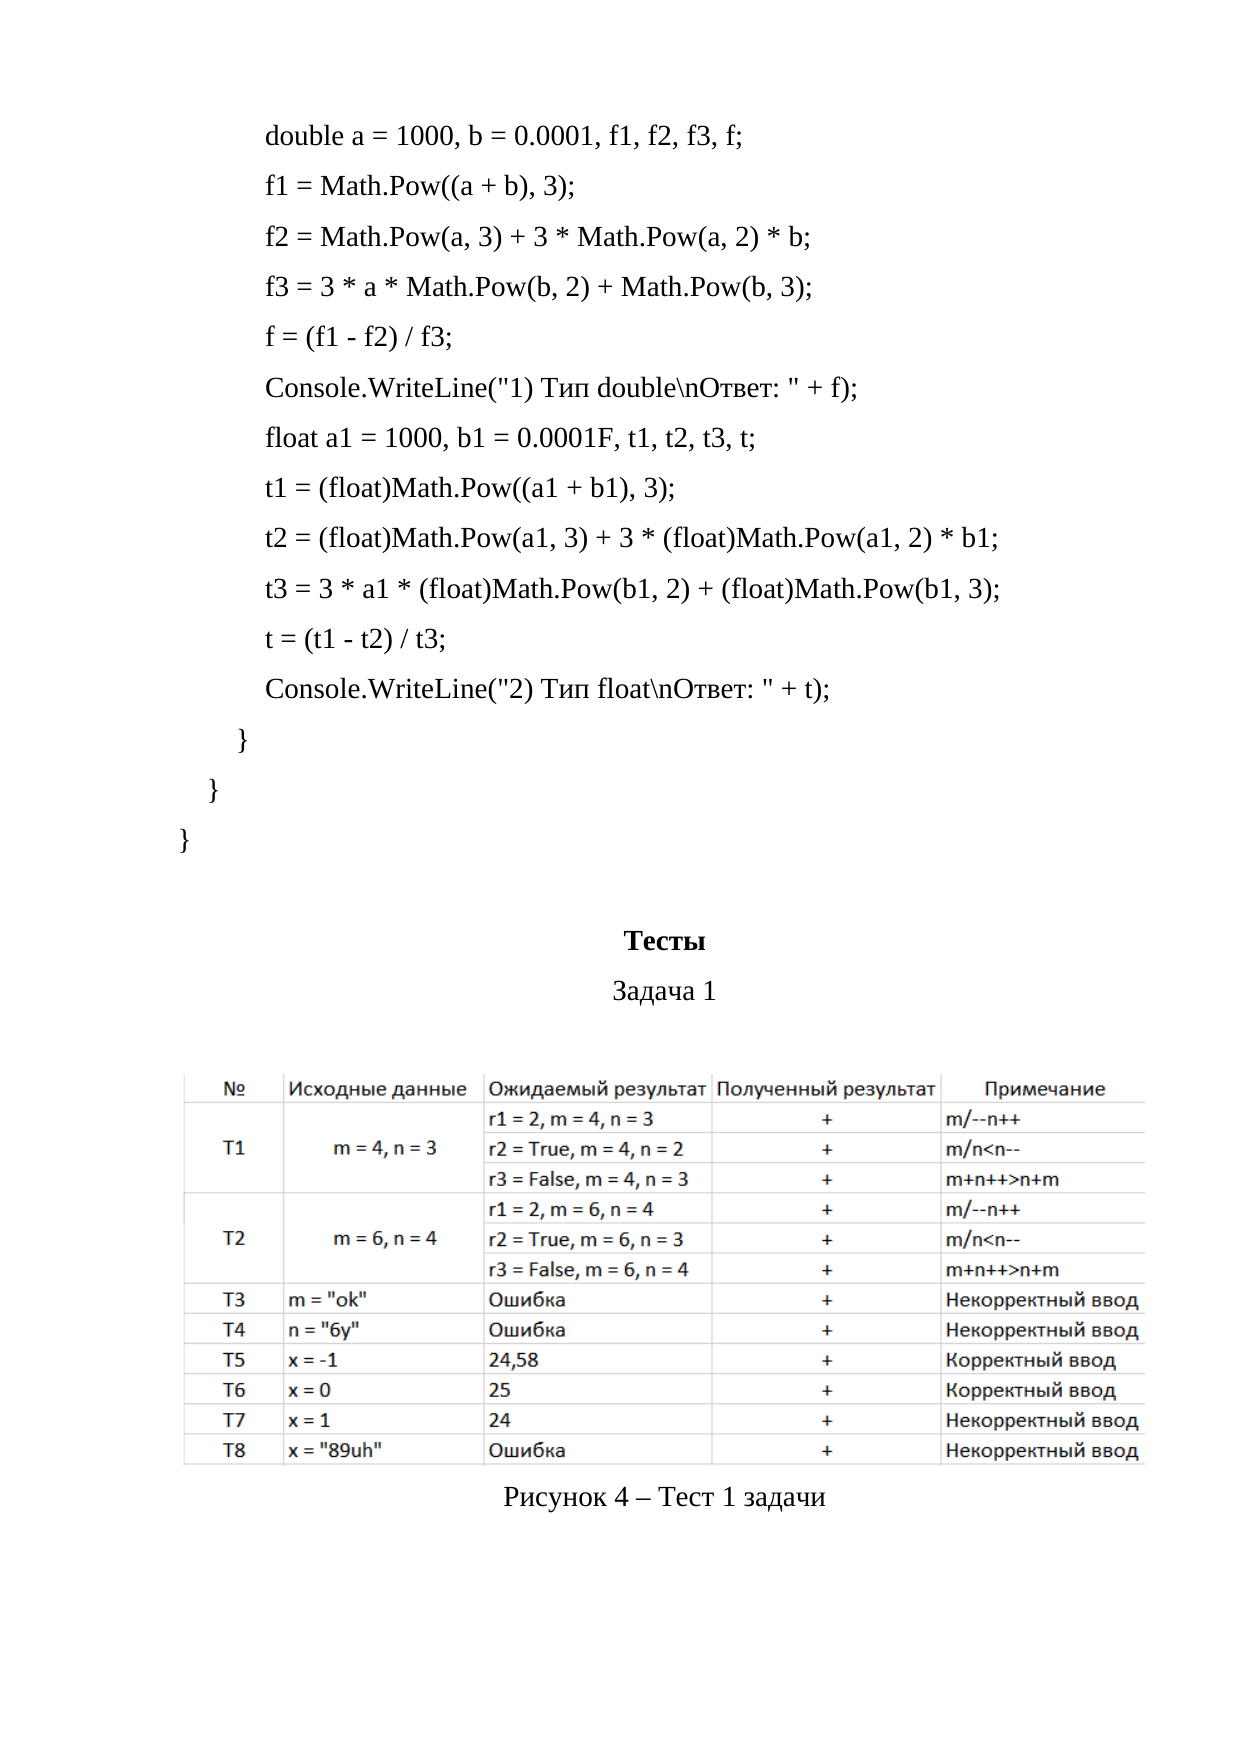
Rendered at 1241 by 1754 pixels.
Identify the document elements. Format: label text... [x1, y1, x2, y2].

text double a = 1000, b = 0.0001, f1, f2, f3, f; [177, 118, 1152, 152]
text Console.WriteLine("1) Тип double\nОтвет: " + f); [177, 370, 1152, 403]
picture [183, 1074, 1145, 1466]
text f = (f1 - f2) / f3; [177, 319, 1152, 353]
text Тесты [177, 923, 1152, 957]
text } [177, 822, 1152, 856]
text } [177, 772, 1152, 806]
text float a1 = 1000, b1 = 0.0001F, t1, t2, t3, t; [177, 420, 1152, 453]
text f2 = Math.Pow(a, 3) + 3 * Math.Pow(a, 2) * b; [177, 219, 1152, 252]
text Рисунок 4 – Тест 1 задачи [177, 1479, 1152, 1513]
text t2 = (float)Math.Pow(a1, 3) + 3 * (float)Math.Pow(a1, 2) * b1; [177, 521, 1152, 554]
text f1 = Math.Pow((a + b), 3); [177, 168, 1152, 202]
text t3 = 3 * a1 * (float)Math.Pow(b1, 2) + (float)Math.Pow(b1, 3); [177, 571, 1152, 604]
text } [177, 722, 1152, 755]
text Console.WriteLine("2) Тип float\nОтвет: " + t); [177, 672, 1152, 705]
text t = (t1 - t2) / t3; [177, 621, 1152, 655]
text t1 = (float)Math.Pow((a1 + b1), 3); [177, 470, 1152, 504]
text Задача 1 [177, 973, 1152, 1007]
text f3 = 3 * a * Math.Pow(b, 2) + Math.Pow(b, 3); [177, 269, 1152, 303]
